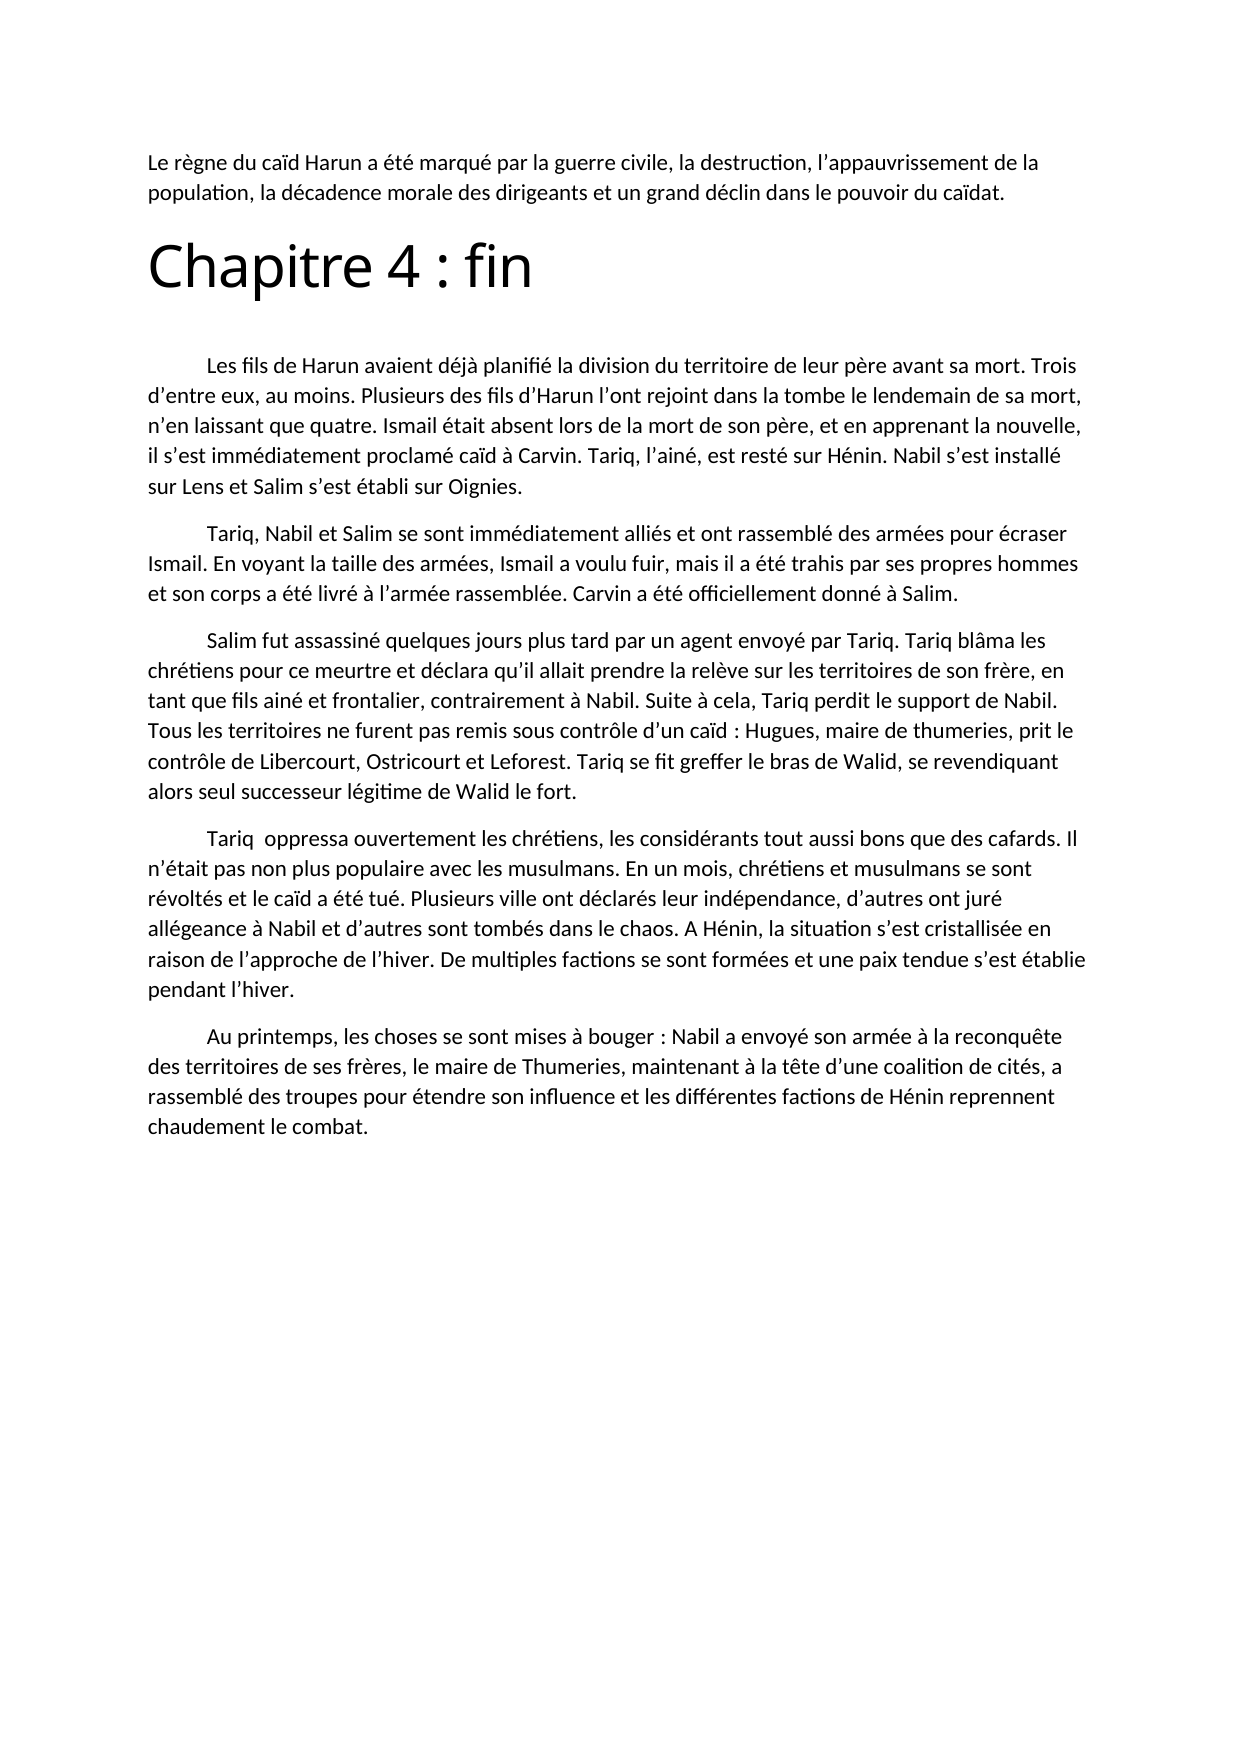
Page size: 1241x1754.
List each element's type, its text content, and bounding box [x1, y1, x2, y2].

text Les fils de Harun avaient déjà planifié la division du territoire de leur père avant sa mort. Trois d’entre eux, au moins. Plusieurs des fils d’Harun l’ont rejoint dans la tombe le lendemain de sa mort, n’en laissant que quatre. Ismail était absent lors de la mort de son père, et en apprenant la nouvelle, il s’est immédiatement proclamé caïd à Carvin. Tariq, l’ainé, est resté sur Hénin. Nabil s’est installé sur Lens et Salim s’est établi sur Oignies. [148, 351, 1093, 500]
text Tariq, Nabil et Salim se sont immédiatement alliés et ont rassemblé des armées pour écraser Ismail. En voyant la taille des armées, Ismail a voulu fuir, mais il a été trahis par ses propres hommes et son corps a été livré à l’armée rassemblée. Carvin a été officiellement donné à Salim. [148, 519, 1093, 607]
text Le règne du caïd Harun a été marqué par la guerre civile, la destruction, l’appauvrissement de la population, la décadence morale des dirigeants et un grand déclin dans le pouvoir du caïdat. [148, 148, 1093, 206]
text Au printemps, les choses se sont mises à bouger : Nabil a envoyé son armée à la reconquête des territoires de ses frères, le maire de Thumeries, maintenant à la tête d’une coalition de cités, a rassemblé des troupes pour étendre son influence et les différentes factions de Hénin reprennent chaudement le combat. [148, 1022, 1093, 1141]
text Tariq oppressa ouvertement les chrétiens, les considérants tout aussi bons que des cafards. Il n’était pas non plus populaire avec les musulmans. En un mois, chrétiens et musulmans se sont révoltés et le caïd a été tué. Plusieurs ville ont déclarés leur indépendance, d’autres ont juré allégeance à Nabil et d’autres sont tombés dans le chaos. A Hénin, la situation s’est cristallisée en raison de l’approche de l’hiver. De multiples factions se sont formées et une paix tendue s’est établie pendant l’hiver. [148, 824, 1093, 1003]
title Chapitre 4 : fin [148, 225, 1093, 304]
text Salim fut assassiné quelques jours plus tard par un agent envoyé par Tariq. Tariq blâma les chrétiens pour ce meurtre et déclara qu’il allait prendre la relève sur les territoires de son frère, en tant que fils ainé et frontalier, contrairement à Nabil. Suite à cela, Tariq perdit le support de Nabil. Tous les territoires ne furent pas remis sous contrôle d’un caïd : Hugues, maire de thumeries, prit le contrôle de Libercourt, Ostricourt et Leforest. Tariq se fit greffer le bras de Walid, se revendiquant alors seul successeur légitime de Walid le fort. [148, 626, 1093, 805]
